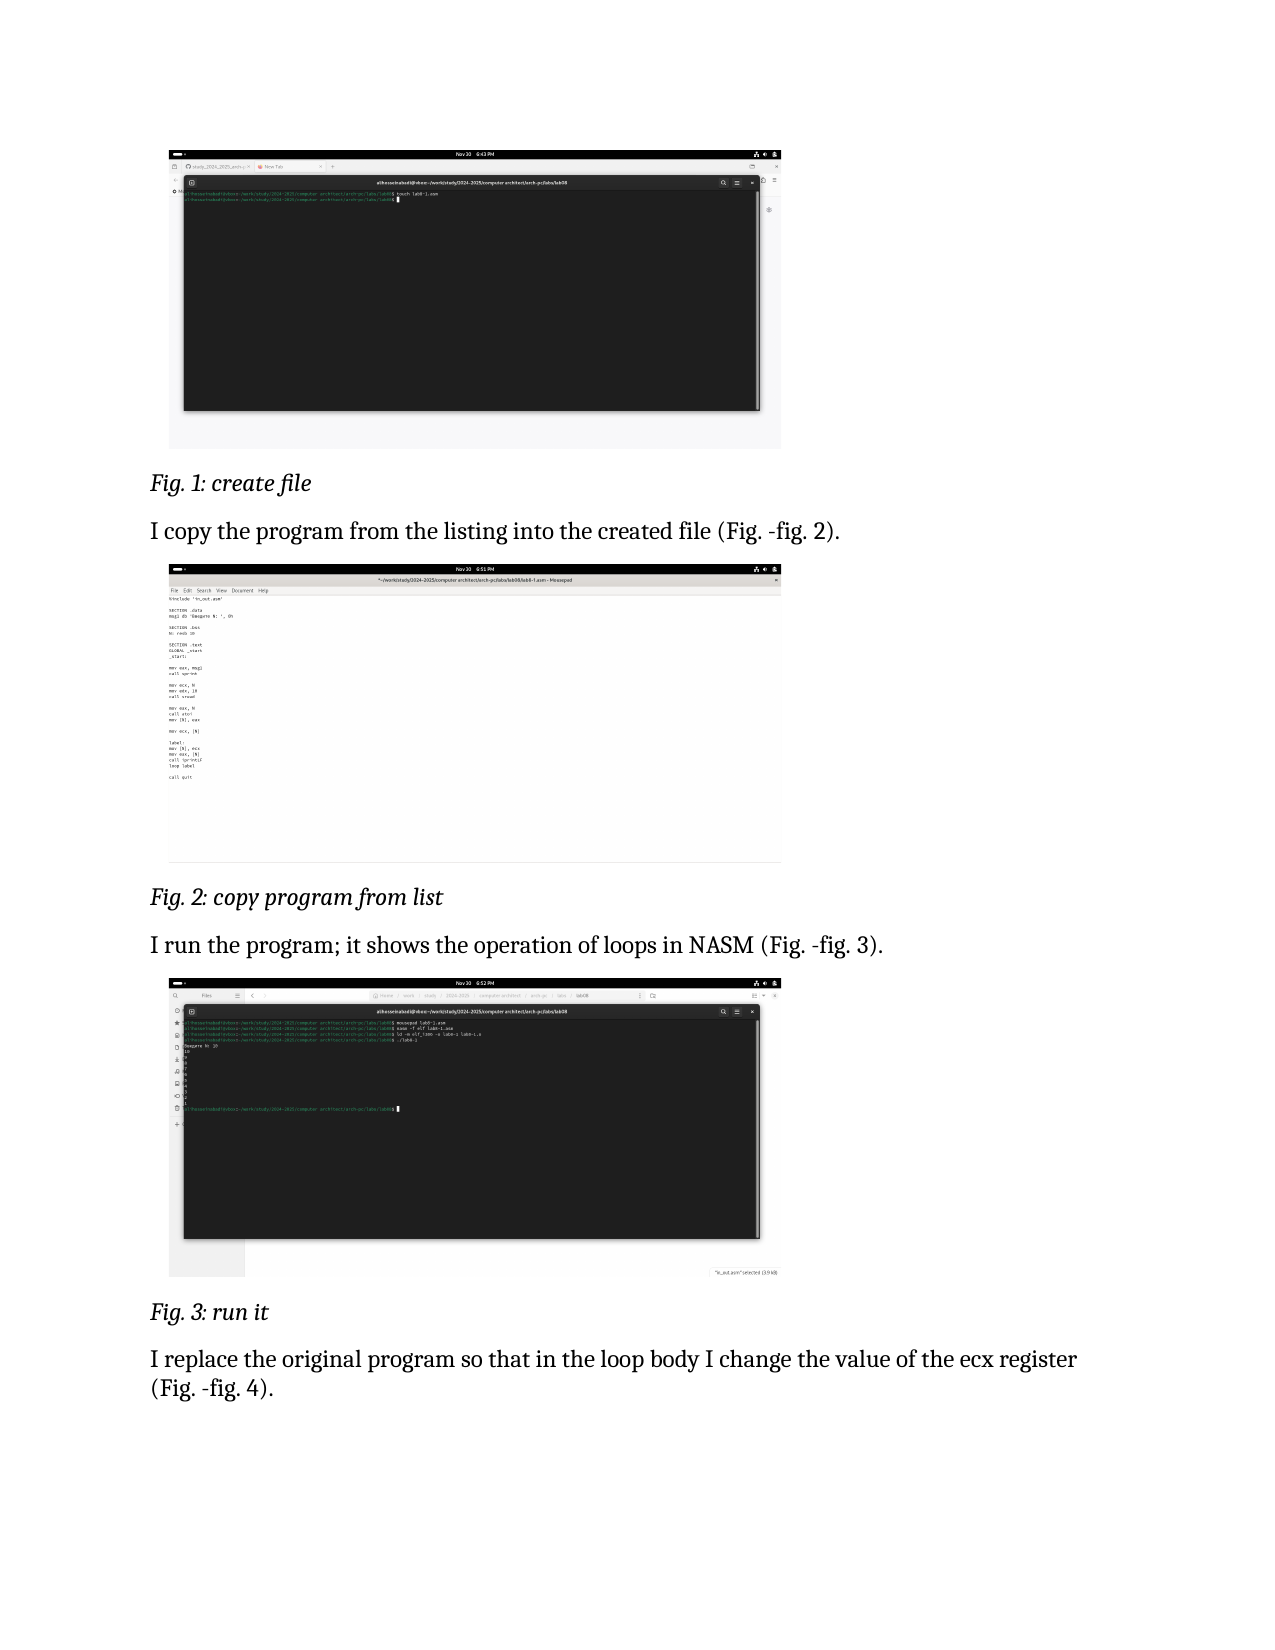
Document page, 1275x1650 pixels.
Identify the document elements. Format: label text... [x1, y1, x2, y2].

text Fig. 2: copy program from list [150, 883, 1125, 912]
text Fig. 1: create file [150, 469, 1125, 498]
text I copy the program from the listing into the created file (Fig. -fig. 2). [150, 517, 1125, 545]
text Fig. 3: run it [150, 1297, 1125, 1326]
picture [168, 978, 782, 1277]
picture [168, 150, 782, 449]
picture [168, 564, 782, 863]
text I run the program; it shows the operation of loops in NASM (Fig. -fig. 3). [150, 931, 1125, 959]
text I replace the original program so that in the loop body I change the value of the ecx register (Fig. -fig. 4). [150, 1345, 1125, 1402]
